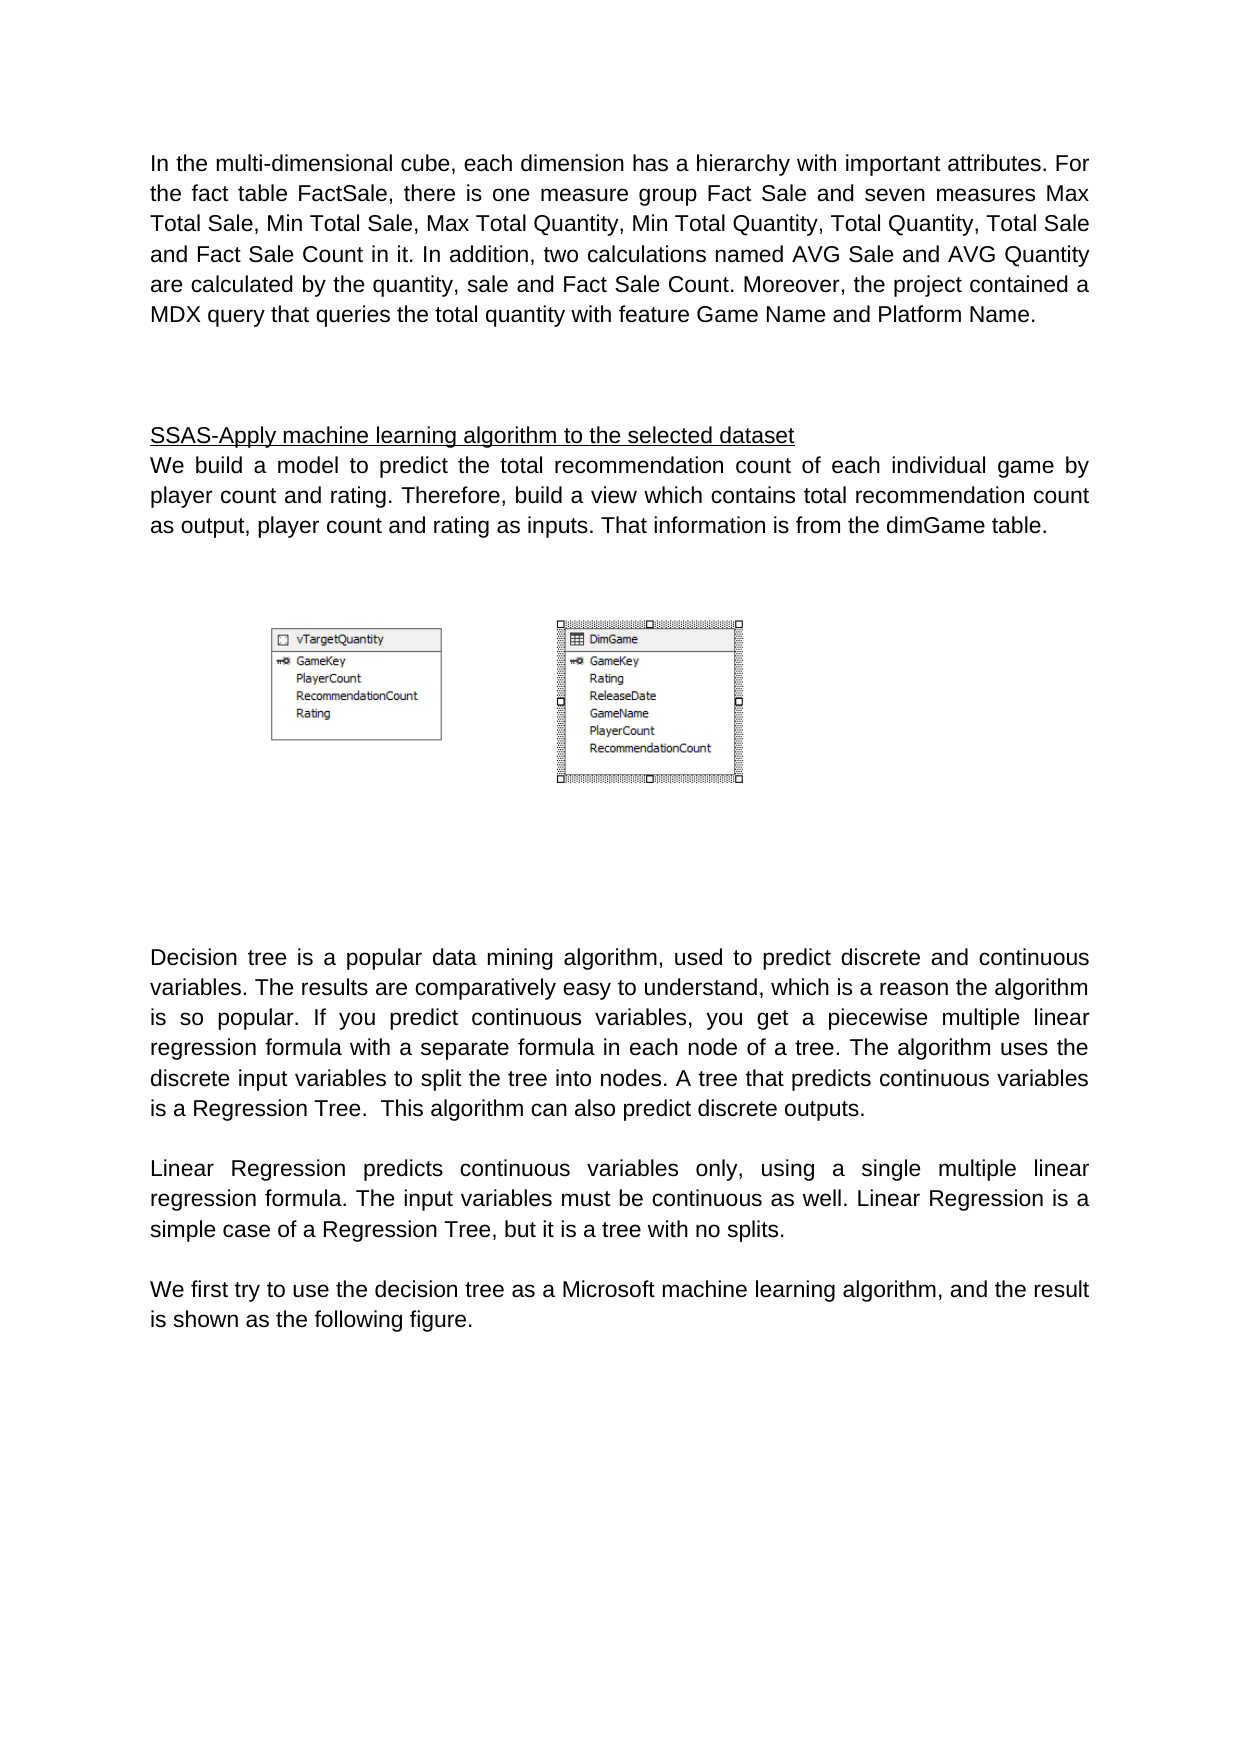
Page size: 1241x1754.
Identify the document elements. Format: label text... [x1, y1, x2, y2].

text In the multi-dimensional cube, each dimension has a hierarchy with important attributes. For the fact table FactSale, there is one measure group Fact Sale and seven measures Max Total Sale, Min Total Sale, Max Total Quantity, Min Total Quantity, Total Quantity, Total Sale and Fact Sale Count in it. In addition, two calculations named AVG Sale and AVG Quantity are calculated by the quantity, sale and Fact Sale Count. Moreover, the project contained a MDX query that queries the total quantity with feature Game Name and Platform Name. [150, 150, 1090, 327]
text We first try to use the decision tree as a Microsoft machine learning algorithm, and the result is shown as the following figure. [150, 1276, 1090, 1333]
picture [156, 542, 844, 880]
text Decision tree is a popular data mining algorithm, used to predict discrete and continuous variables. The results are comparatively easy to understand, which is a reason the algorithm is so popular. If you predict continuous variables, you get a piecewise multiple linear regression formula with a separate formula in each node of a tree. The algorithm uses the discrete input variables to split the tree into nodes. A tree that predicts continuous variables is a Regression Tree. This algorithm can also predict discrete outputs. [150, 944, 1090, 1121]
text SSAS-Apply machine learning algorithm to the selected dataset [150, 422, 1090, 448]
text We build a model to predict the total recommendation count of each individual game by player count and rating. Therefore, build a view which contains total recommendation count as output, player count and rating as inputs. That information is from the dimGame table. [150, 452, 1090, 539]
text Linear Regression predicts continuous variables only, using a single multiple linear regression formula. The input variables must be continuous as well. Linear Regression is a simple case of a Regression Tree, but it is a tree with no splits. [150, 1155, 1090, 1242]
